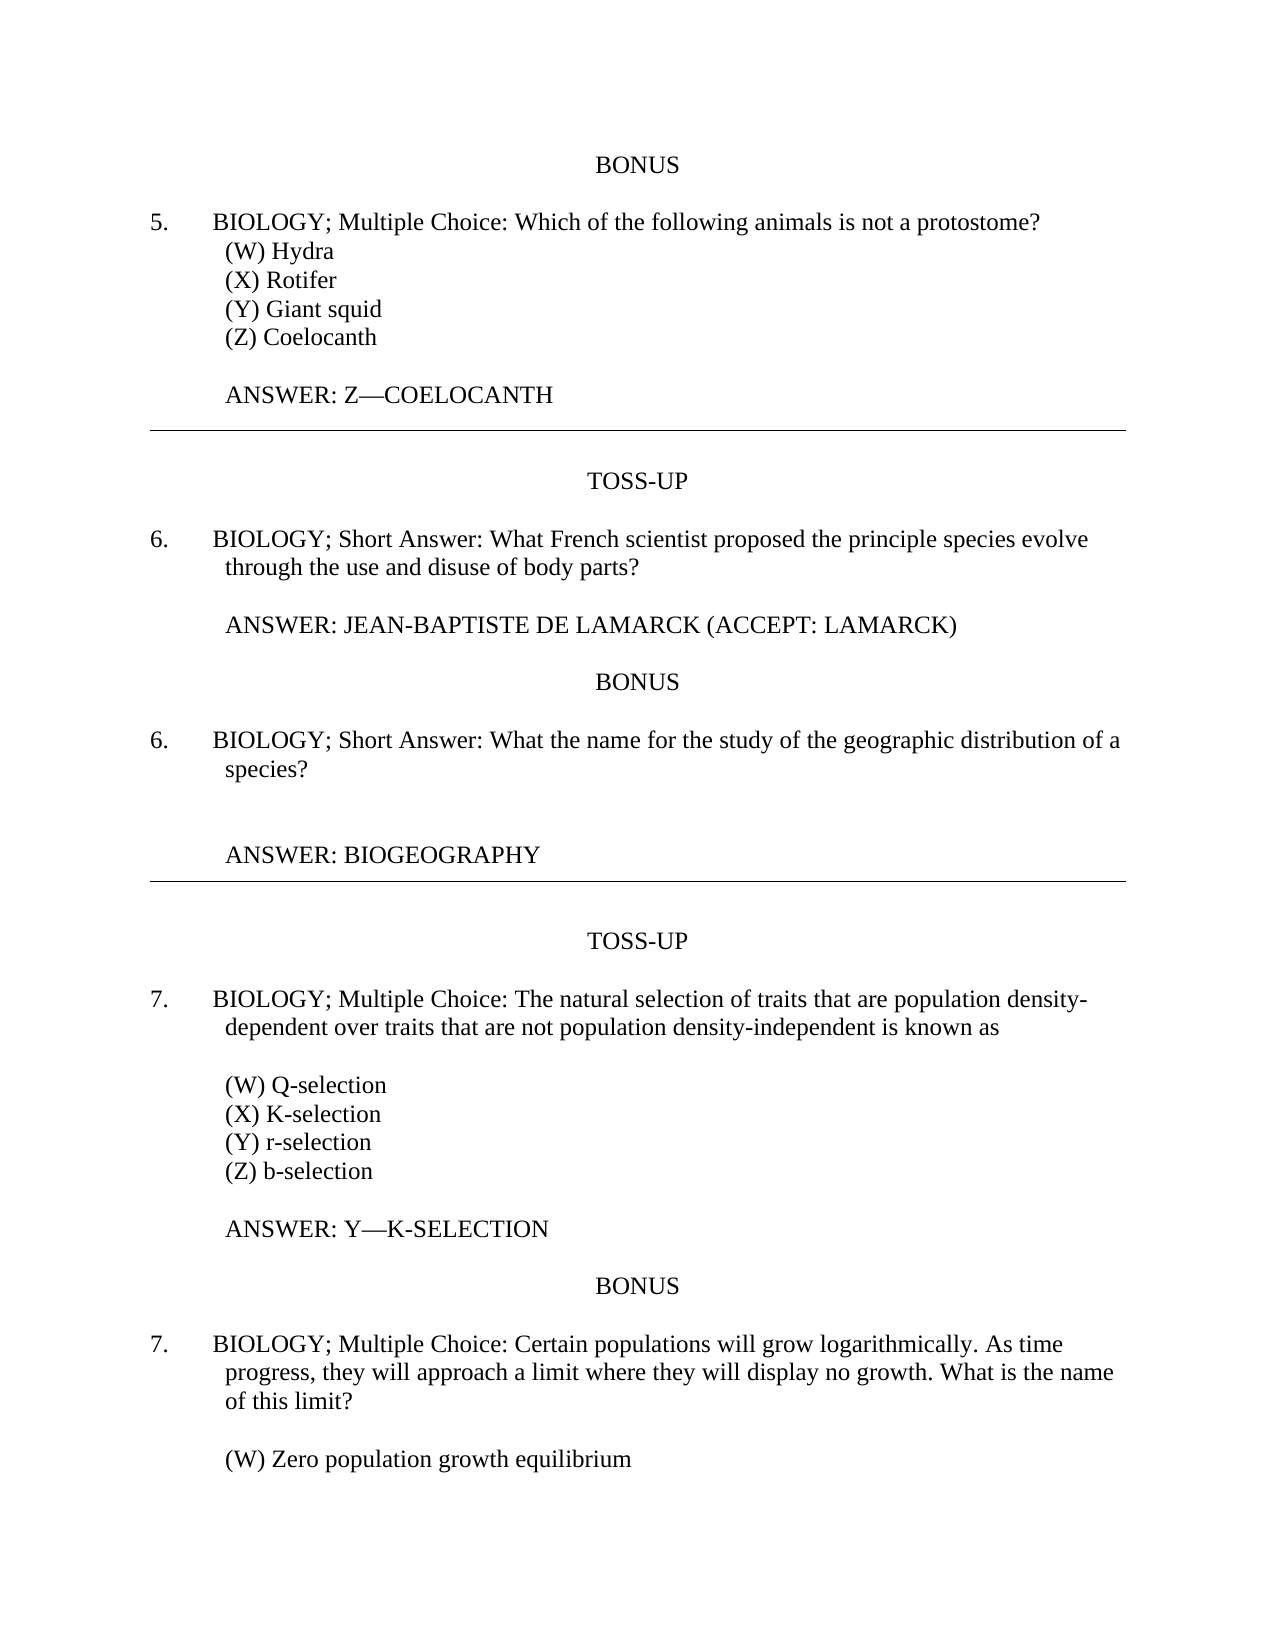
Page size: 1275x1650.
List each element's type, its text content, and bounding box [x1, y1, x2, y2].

text (Y) r-selection [150, 1127, 1125, 1156]
text BONUS [150, 667, 1125, 696]
text BONUS [150, 1271, 1125, 1300]
text 6. BIOLOGY; Short Answer: What the name for the study of the geographic distribution of a species? [150, 725, 1125, 782]
text ANSWER: Z—COELOCANTH [150, 380, 1125, 409]
text (Z) Coelocanth [150, 322, 1125, 351]
text 7. BIOLOGY; Multiple Choice: The natural selection of traits that are population density-dependent over traits that are not population density-independent is known as [150, 984, 1125, 1041]
text ANSWER: BIOGEOGRAPHY [150, 840, 1125, 869]
text ANSWER: JEAN-BAPTISTE DE LAMARCK (ACCEPT: LAMARCK) [150, 610, 1125, 639]
text (X) Rotifer [150, 265, 1125, 294]
text 5. BIOLOGY; Multiple Choice: Which of the following animals is not a protostome? [150, 207, 1125, 236]
text BONUS [150, 150, 1125, 179]
text (Z) b-selection [150, 1156, 1125, 1185]
text ANSWER: Y—K-SELECTION [150, 1214, 1125, 1242]
list BIOLOGY; Short Answer: What French scientist proposed the principle species evolve through the use and disuse of body parts? [150, 524, 1125, 581]
text (W) Q-selection [150, 1070, 1125, 1099]
text (X) K-selection [150, 1099, 1125, 1127]
text (Y) Giant squid [150, 294, 1125, 322]
text (W) Hydra [150, 236, 1125, 265]
text TOSS-UP [150, 466, 1125, 495]
text 7. BIOLOGY; Multiple Choice: Certain populations will grow logarithmically. As time progress, they will approach a limit where they will display no growth. What is the name of this limit? [150, 1329, 1125, 1415]
text TOSS-UP [150, 926, 1125, 955]
text (W) Zero population growth equilibrium [150, 1444, 1125, 1472]
